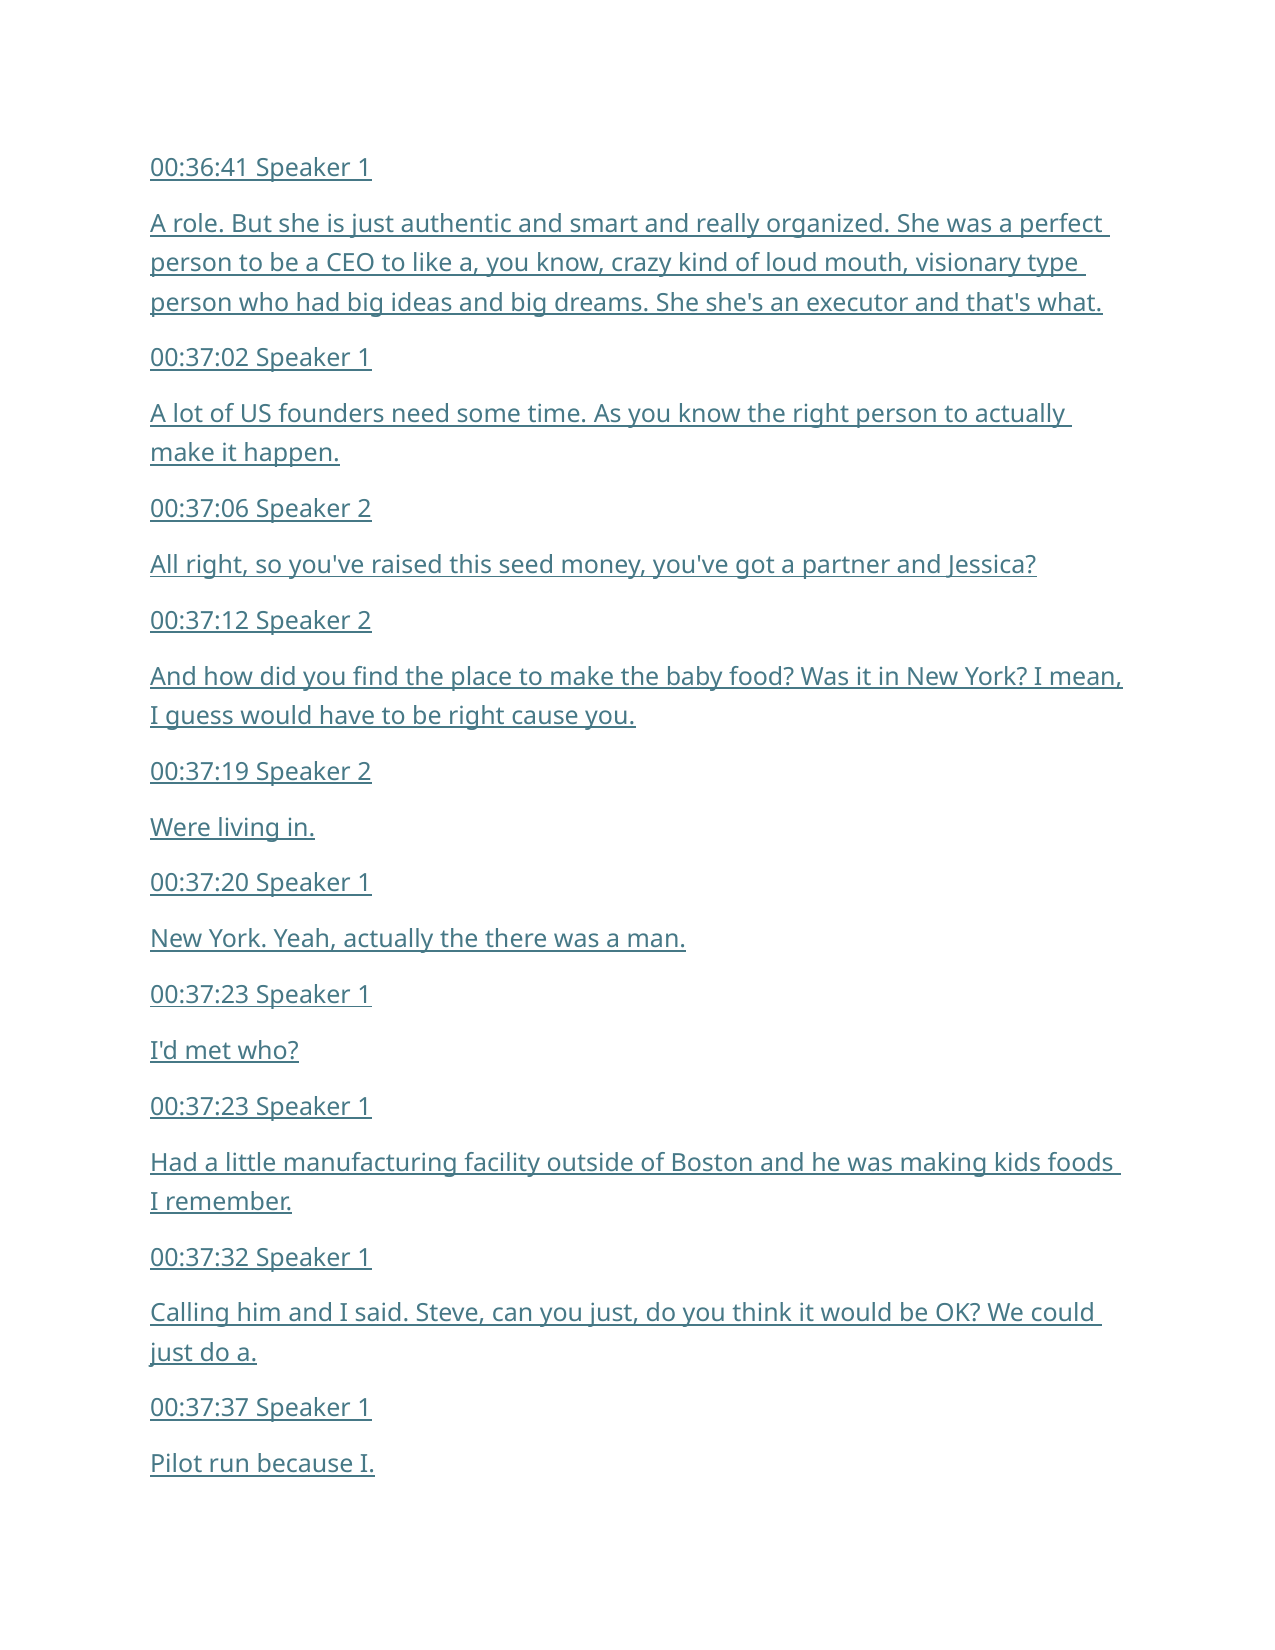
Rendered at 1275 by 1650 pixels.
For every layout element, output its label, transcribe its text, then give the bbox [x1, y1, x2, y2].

text A role. But she is just authentic and smart and really organized. She was a perfect person to be a CEO to like a, you know, crazy kind of loud mouth, visionary type person who had big ideas and big dreams. She she's an executor and that's what. [150, 206, 1125, 318]
text I'd met who? [150, 1032, 1125, 1067]
text New York. Yeah, actually the there was a man. [150, 921, 1125, 955]
text 00:36:41 Speaker 1 [150, 150, 1125, 184]
text Had a little manufacturing facility outside of Boston and he was making kids foods I remember. [150, 1144, 1125, 1217]
text Calling him and I said. Steve, can you just, do you think it would be OK? We could just do a. [150, 1295, 1125, 1368]
text Pilot run because I. [150, 1446, 1125, 1480]
text Were living in. [150, 809, 1125, 843]
text 00:37:23 Speaker 1 [150, 977, 1125, 1011]
text 00:37:02 Speaker 1 [150, 340, 1125, 374]
text 00:37:12 Speaker 2 [150, 602, 1125, 637]
text And how did you find the place to make the baby food? Was it in New York? I mean, I guess would have to be right cause you. [150, 658, 1125, 732]
text 00:37:06 Speaker 2 [150, 491, 1125, 525]
text 00:37:19 Speaker 2 [150, 753, 1125, 787]
text 00:37:23 Speaker 1 [150, 1088, 1125, 1122]
text 00:37:37 Speaker 1 [150, 1390, 1125, 1424]
text 00:37:32 Speaker 1 [150, 1239, 1125, 1273]
text All right, so you've raised this seed money, you've got a partner and Jessica? [150, 547, 1125, 581]
text A lot of US founders need some time. As you know the right person to actually make it happen. [150, 396, 1125, 469]
text 00:37:20 Speaker 1 [150, 865, 1125, 899]
